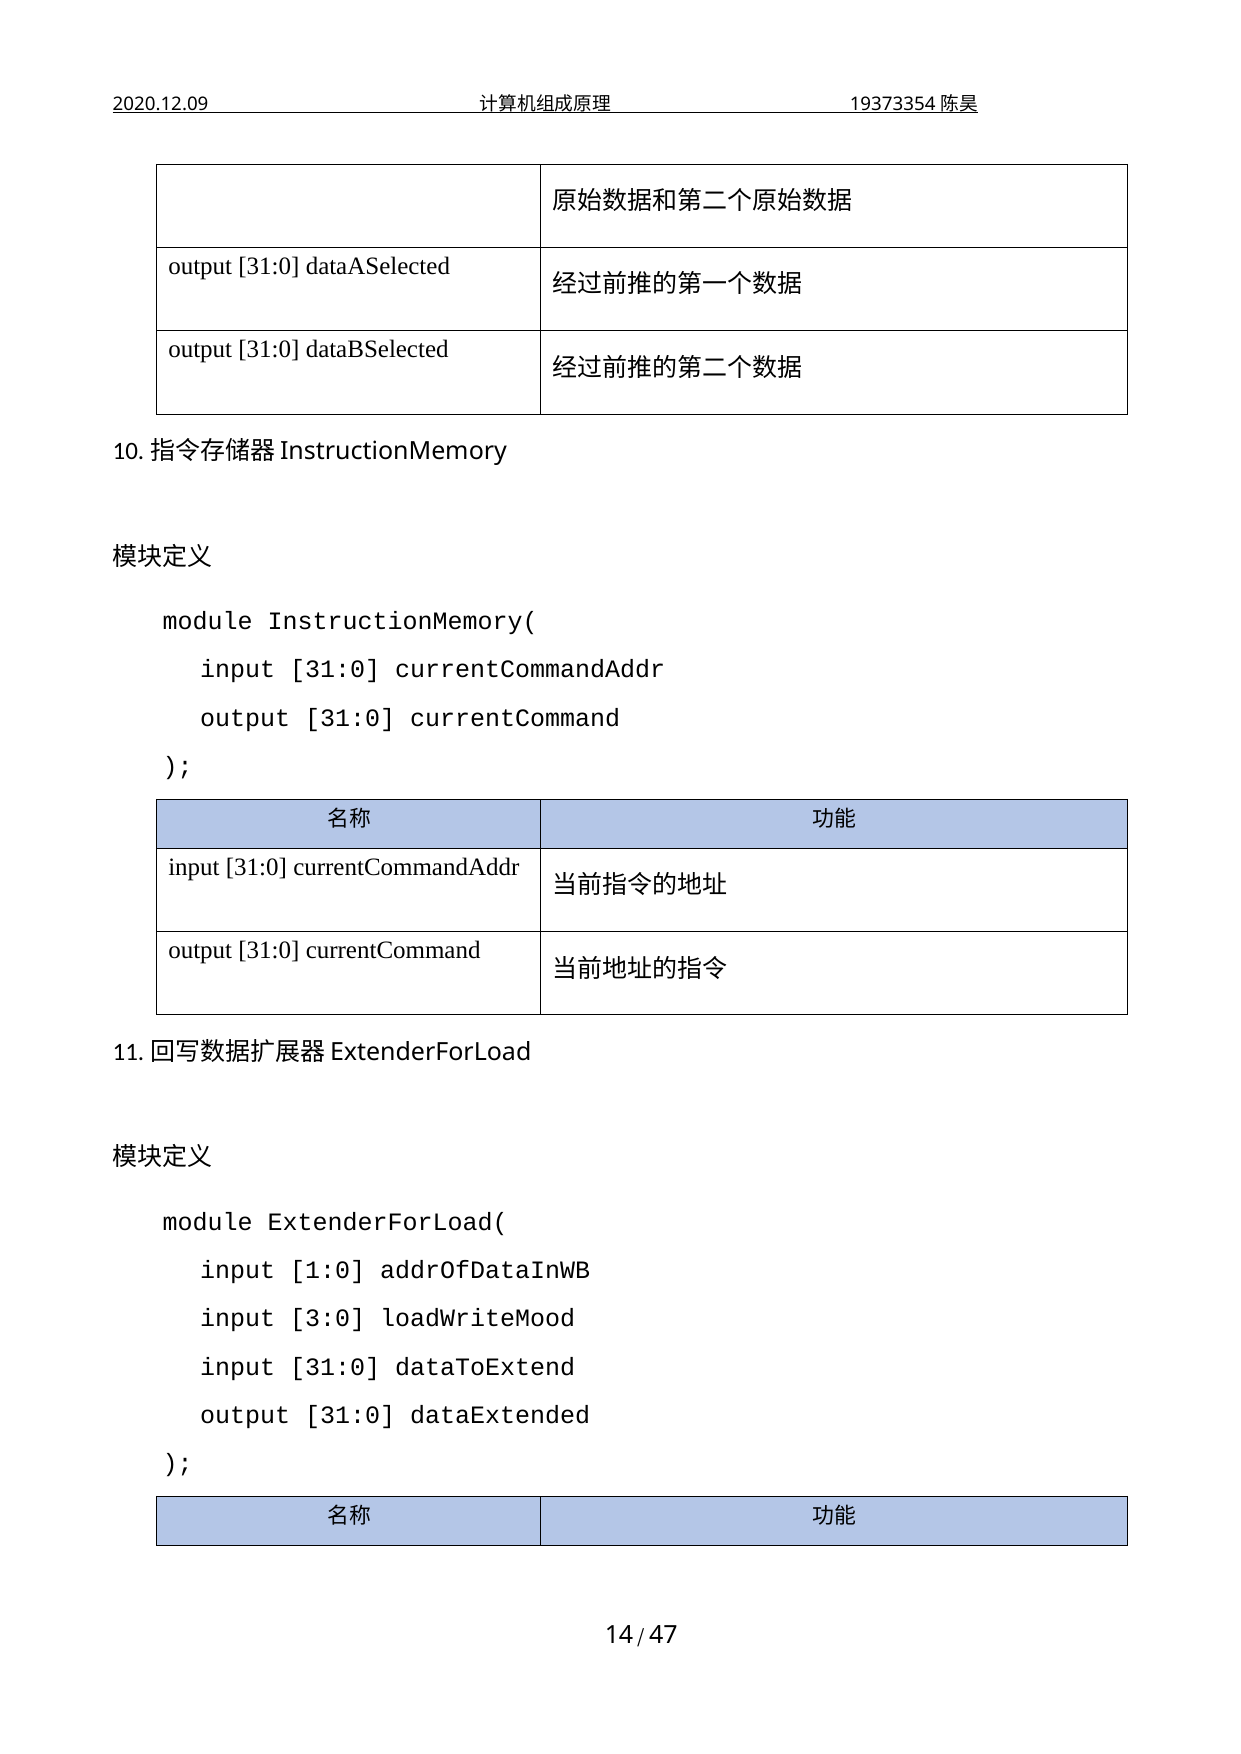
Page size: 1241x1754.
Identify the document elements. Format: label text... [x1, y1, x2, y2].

table_header 名称 [157, 1497, 540, 1545]
subtitle 10. 指令存储器InstructionMemory [112, 414, 1128, 482]
table_cell output [31:0] currentCommand [157, 932, 540, 1014]
text input [3:0] loadWriteMood [162, 1303, 1128, 1337]
table_cell 经过前推的第二个数据 [541, 331, 1127, 413]
table_header 名称 [157, 800, 540, 848]
table_header 功能 [541, 800, 1127, 848]
text input [1:0] addrOfDataInWB [162, 1255, 1128, 1289]
text input [31:0] dataToExtend [162, 1351, 1128, 1385]
text module ExtenderForLoad( [162, 1207, 1128, 1241]
text input [31:0] currentCommandAddr [162, 654, 1128, 688]
subtitle 11. 回写数据扩展器ExtenderForLoad [112, 1015, 1128, 1083]
table_cell output [31:0] dataASelected [157, 248, 540, 330]
text 模块定义 [112, 1121, 1128, 1189]
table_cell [541, 165, 1127, 247]
text output [31:0] dataExtended [162, 1399, 1128, 1433]
table_header 功能 [541, 1497, 1127, 1545]
text 模块定义 [112, 520, 1128, 588]
text module InstructionMemory( [162, 606, 1128, 640]
table_cell output [31:0] dataBSelected [157, 331, 540, 413]
text ); [162, 1448, 1128, 1482]
table_cell 当前地址的指令 [541, 932, 1127, 1014]
text ); [162, 751, 1128, 784]
text output [31:0] currentCommand [162, 702, 1128, 736]
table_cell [157, 165, 540, 247]
table_cell 当前指令的地址 [541, 849, 1127, 931]
table_cell 经过前推的第一个数据 [541, 248, 1127, 330]
table_cell input [31:0] currentCommandAddr [157, 849, 540, 931]
